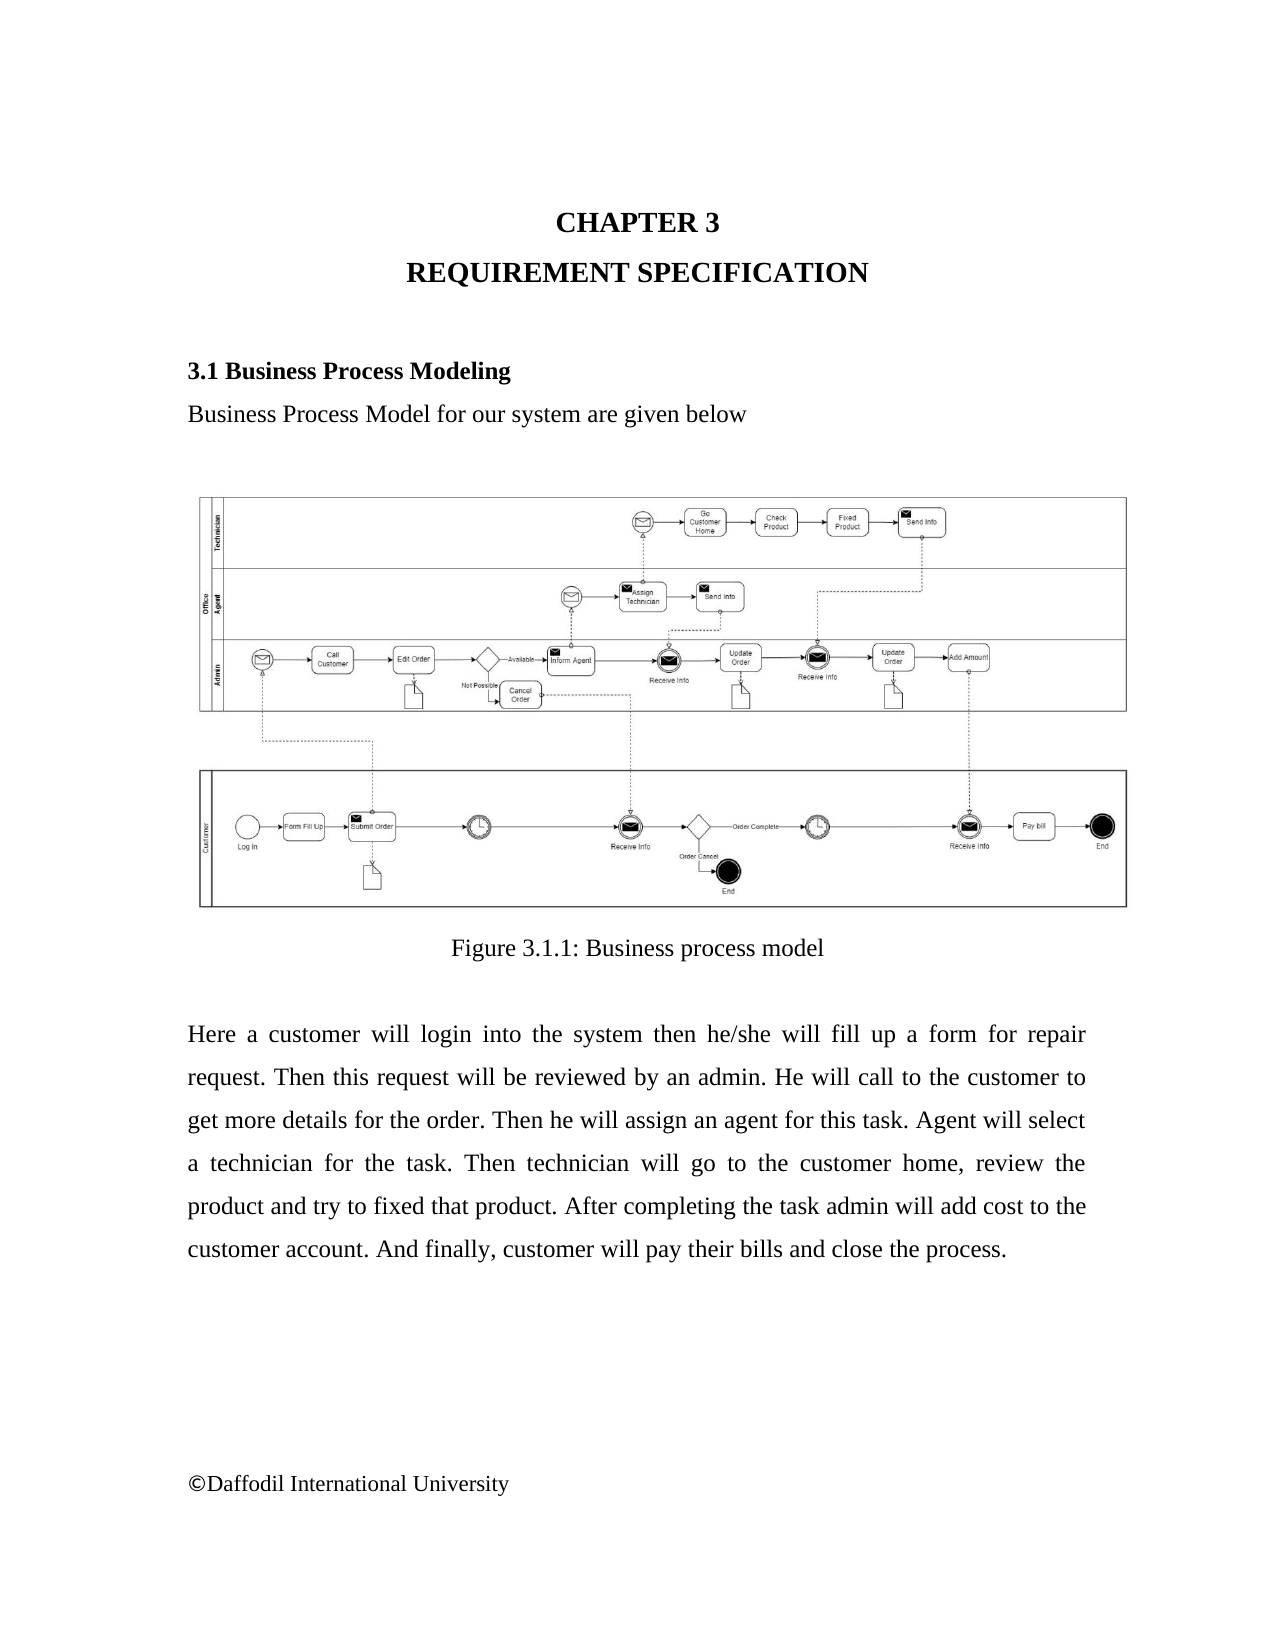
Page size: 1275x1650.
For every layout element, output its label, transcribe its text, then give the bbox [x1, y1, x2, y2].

text Here a customer will login into the system then he/she will fill up a form for repair request. Then this request will be reviewed by an admin. He will call to the customer to get more details for the order. Then he will assign an agent for this task. Agent will select a technician for the task. Then technician will go to the customer home, review the product and try to fixed that product. After completing the task admin will add cost to the customer account. And finally, customer will pay their bills and close the process. [187, 1019, 1087, 1263]
text Business Process Model for our system are given below [187, 399, 1087, 428]
text CHAPTER 3 [187, 205, 1087, 239]
text REQUIREMENT SPECIFICATION [187, 255, 1087, 289]
text Figure 3.1.1: Business process model [187, 933, 1087, 961]
picture [187, 485, 1138, 919]
text 3.1 Business Process Modeling [187, 356, 1087, 385]
